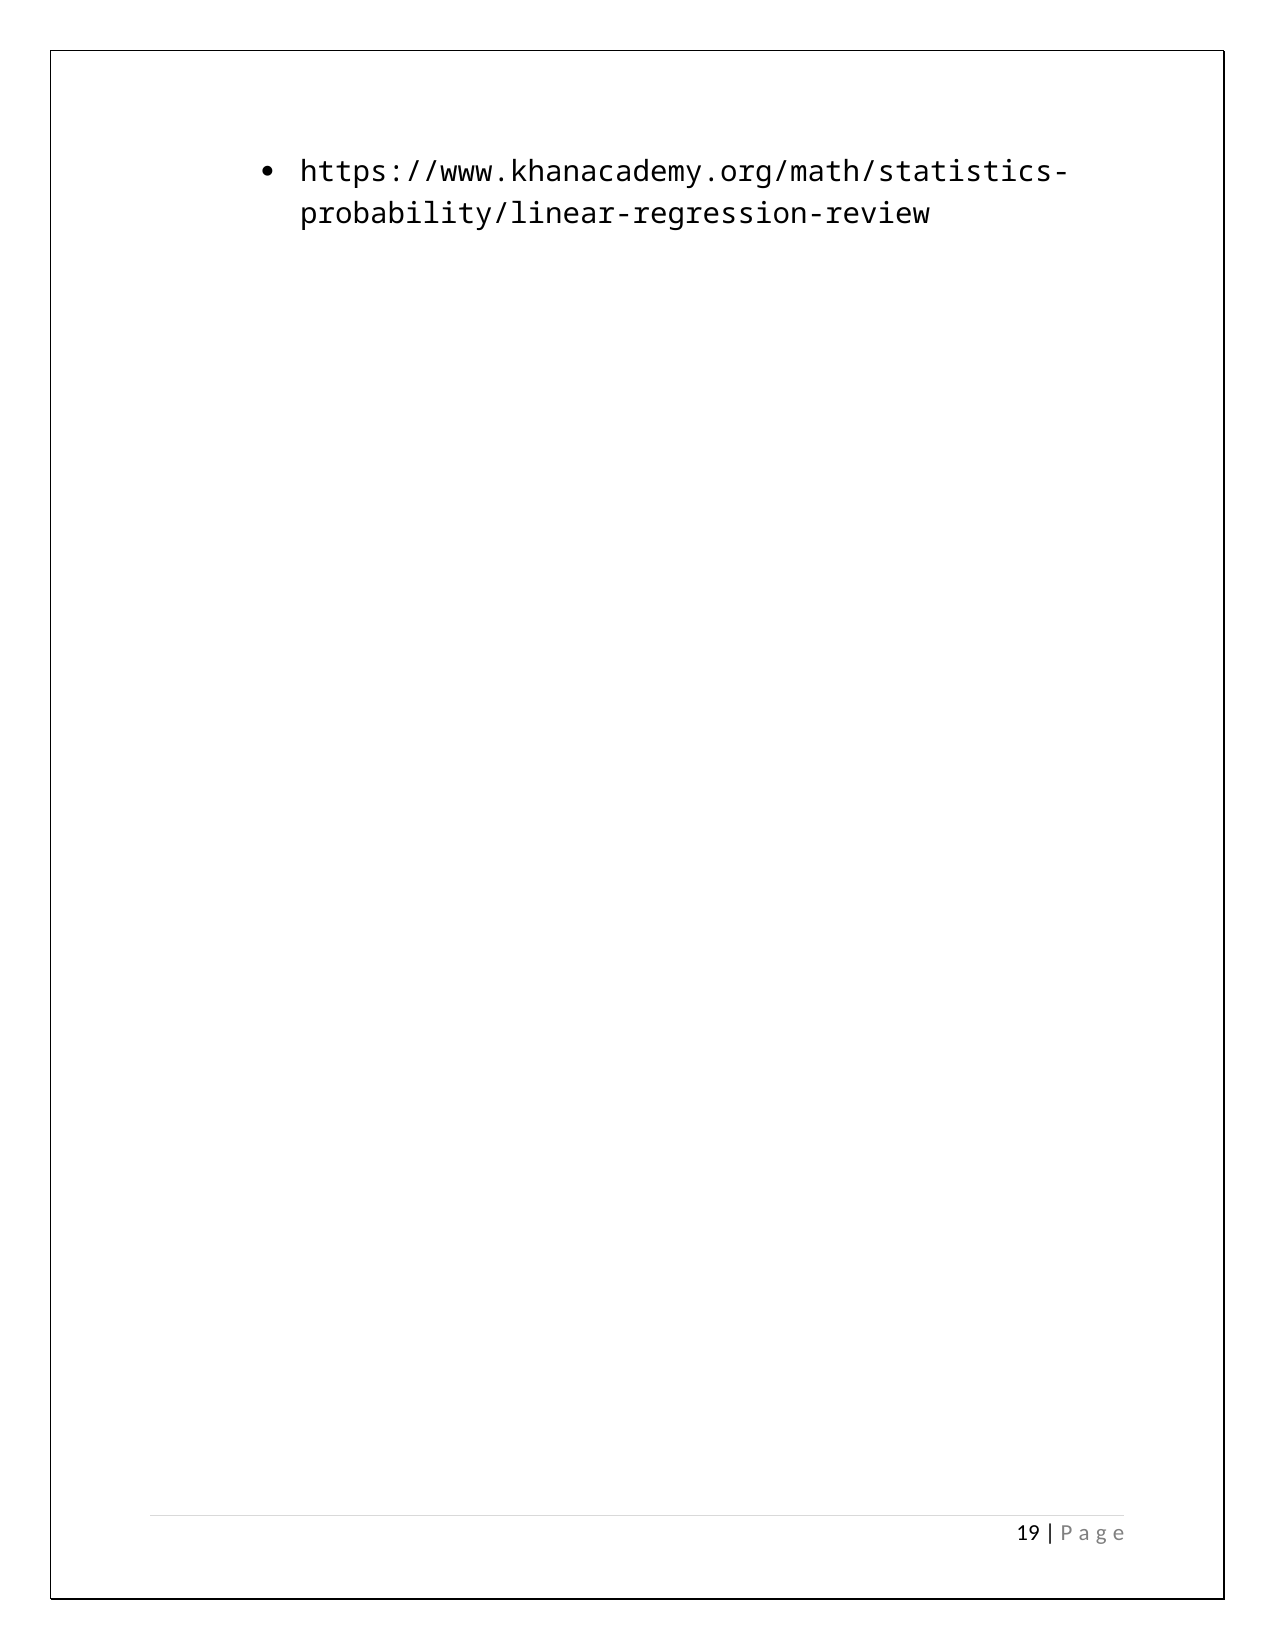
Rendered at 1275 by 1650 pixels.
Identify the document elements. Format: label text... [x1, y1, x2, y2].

list https://www.khanacademy.org/math/statistics-probability/linear-regression-review [262, 150, 1124, 232]
